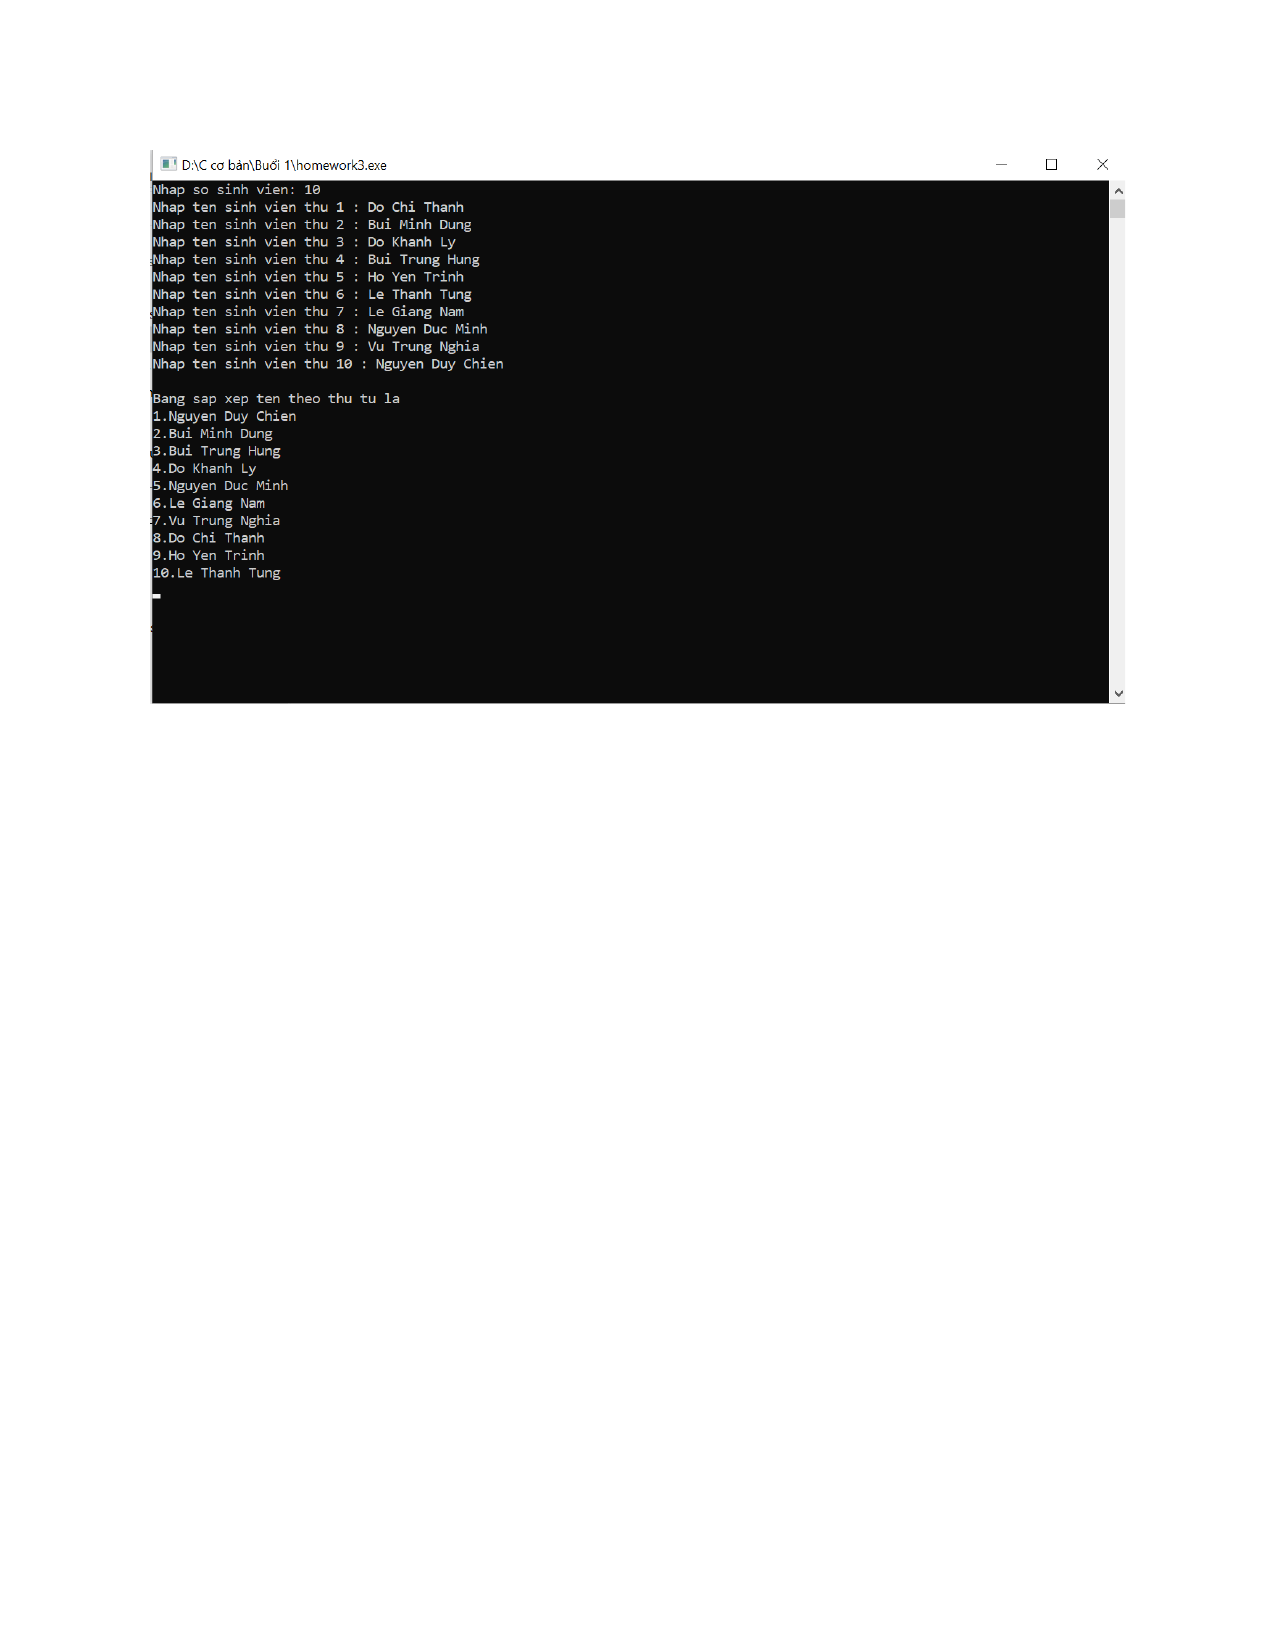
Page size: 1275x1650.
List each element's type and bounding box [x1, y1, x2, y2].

picture [150, 150, 1125, 704]
